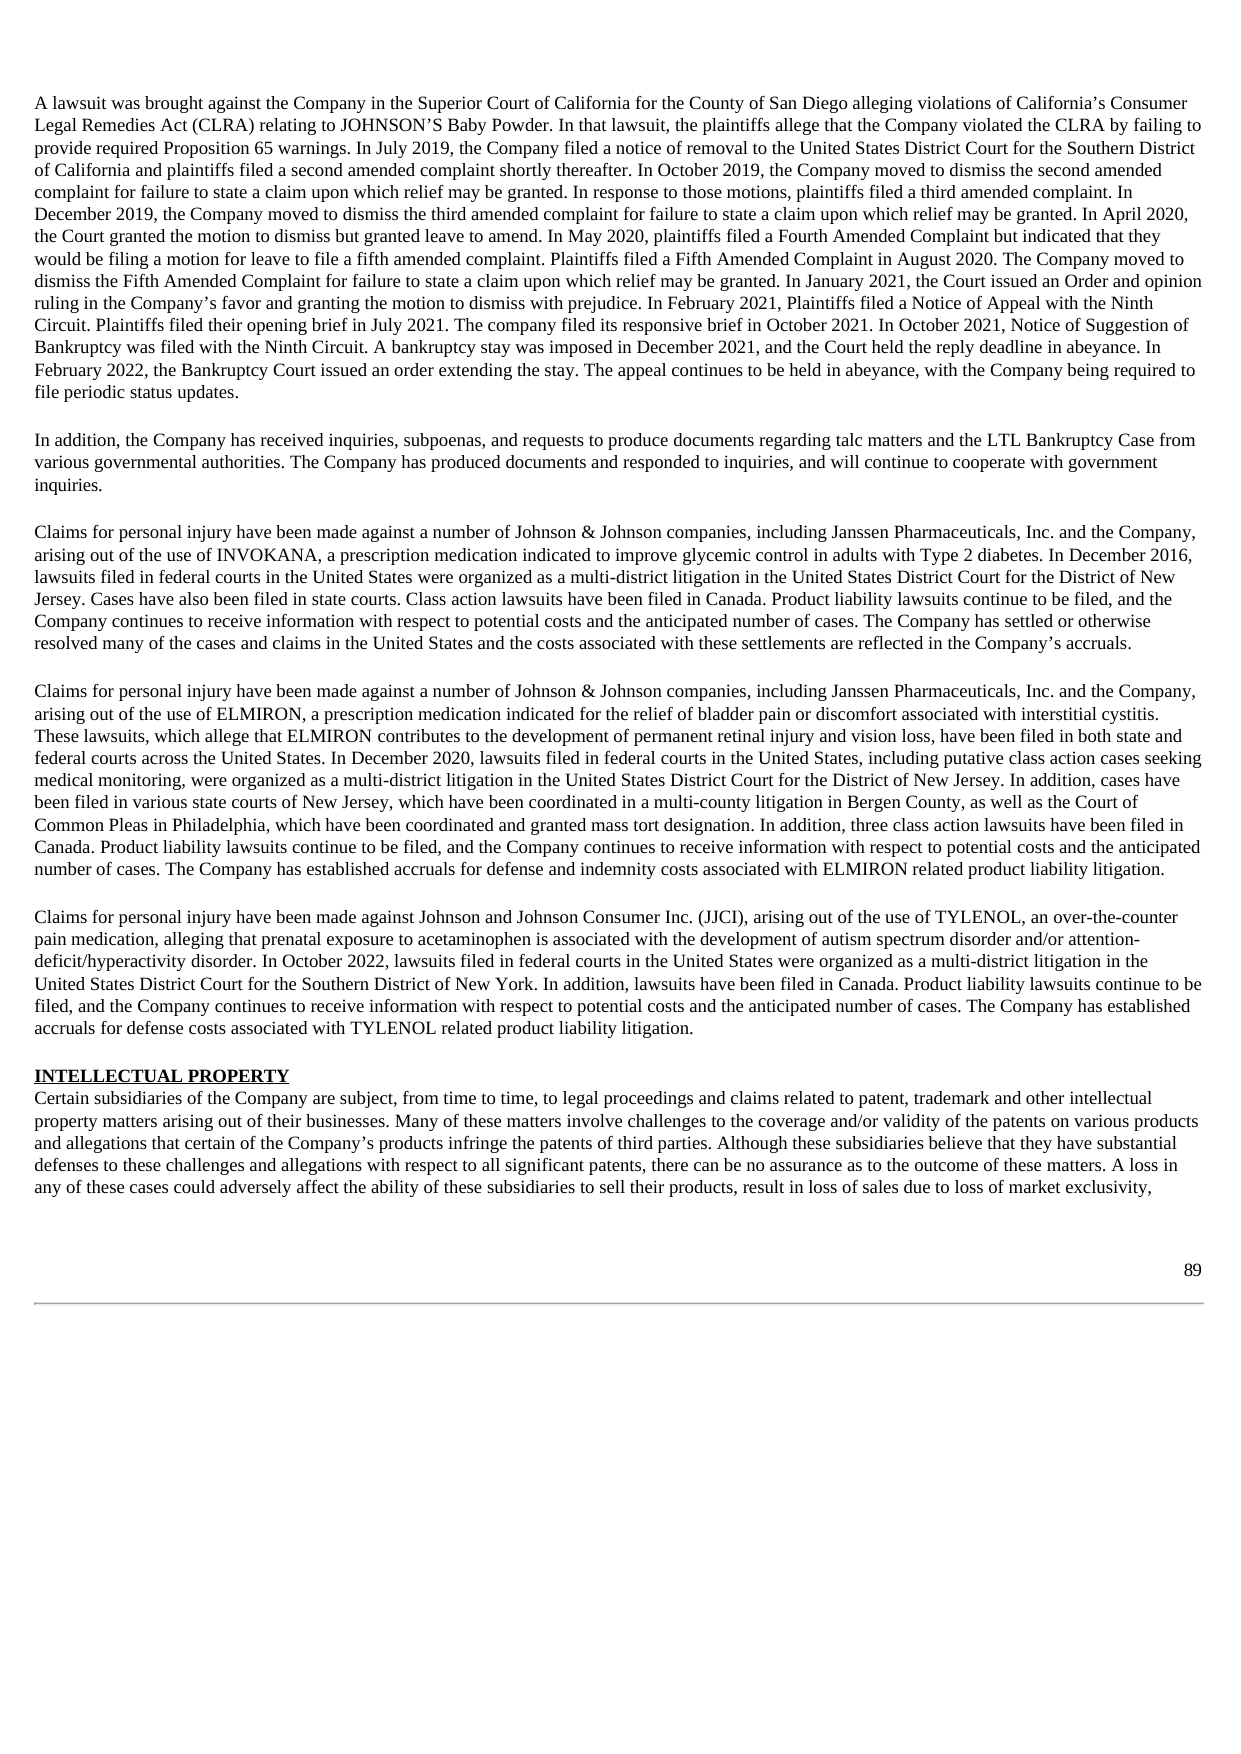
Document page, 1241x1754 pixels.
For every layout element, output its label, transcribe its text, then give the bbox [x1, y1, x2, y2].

text Claims for personal injury have been made against a number of Johnson & Johnson companies, including Janssen Pharmaceuticals, Inc. and the Company, arising out of the use of ELMIRON, a prescription medication indicated for the relief of bladder pain or discomfort associated with interstitial cystitis. [34, 680, 1221, 724]
text A lawsuit was brought against the Company in the Superior Court of California for the County of San Diego alleging violations of California’s Consumer Legal Remedies Act (CLRA) relating to JOHNSON’S Baby Powder. In that lawsuit, the plaintiffs allege that the Company violated the CLRA by failing to provide required Proposition 65 warnings. In July 2019, the Company filed a notice of removal to the United States District Court for the Southern District of California and plaintiffs filed a second amended complaint shortly thereafter. In October 2019, the Company moved to dismiss the second amended complaint for failure to state a claim upon which relief may be granted. In response to those motions, plaintiffs filed a third amended complaint. In December 2019, the Company moved to dismiss the third amended complaint for failure to state a claim upon which relief may be granted. In April 2020, the Court granted the motion to dismiss but granted leave to amend. In May 2020, plaintiffs filed a Fourth Amended Complaint but indicated that they would be filing a motion for leave to file a fifth amended complaint. Plaintiffs filed a Fifth Amended Complaint in August 2020. The Company moved to dismiss the Fifth Amended Complaint for failure to state a claim upon which relief may be granted. In January 2021, the Court issued an Order and opinion ruling in the Company’s favor and granting the motion to dismiss with prejudice. In February 2021, Plaintiffs filed a Notice of Appeal with the Ninth Circuit. Plaintiffs filed their opening brief in July 2021. The company filed its responsive brief in October 2021. In October 2021, Notice of Suggestion of Bankruptcy was filed with the Ninth Circuit. A bankruptcy stay was imposed in December 2021, and the Court held the reply deadline in abeyance. In February 2022, the Bankruptcy Court issued an order extending the stay. The appeal continues to be held in abeyance, with the Company being required to file periodic status updates. [34, 92, 1204, 402]
text Certain subsidiaries of the Company are subject, from time to time, to legal proceedings and claims related to patent, trademark and other intellectual property matters arising out of their businesses. Many of these matters involve challenges to the coverage and/or validity of the patents on various products and allegations that certain of the Company’s products infringe the patents of third parties. Although these subsidiaries believe that they have substantial defenses to these challenges and allegations with respect to all significant patents, there can be no assurance as to the outcome of these matters. A loss in any of these cases could adversely affect the ability of these subsidiaries to sell their products, result in loss of sales due to loss of market exclusivity, [34, 1087, 1204, 1198]
text Claims for personal injury have been made against a number of Johnson & Johnson companies, including Janssen Pharmaceuticals, Inc. and the Company, arising out of the use of INVOKANA, a prescription medication indicated to improve glycemic control in adults with Type 2 diabetes. In December 2016, lawsuits filed in federal courts in the United States were organized as a multi-district litigation in the United States District Court for the District of New Jersey. Cases have also been filed in state courts. Class action lawsuits have been filed in Canada. Product liability lawsuits continue to be filed, and the Company continues to receive information with respect to potential costs and the anticipated number of cases. The Company has settled or otherwise resolved many of the cases and claims in the United States and the costs associated with these settlements are reflected in the Company’s accruals. [34, 521, 1204, 654]
text INTELLECTUAL PROPERTY [34, 1065, 1221, 1086]
text Claims for personal injury have been made against Johnson and Johnson Consumer Inc. (JJCI), arising out of the use of TYLENOL, an over-the-counter pain medication, alleging that prenatal exposure to acetaminophen is associated with the development of autism spectrum disorder and/or attention- deficit/hyperactivity disorder. In October 2022, lawsuits filed in federal courts in the United States were organized as a multi-district litigation in the United States District Court for the Southern District of New York. In addition, lawsuits have been filed in Canada. Product liability lawsuits continue to be filed, and the Company continues to receive information with respect to potential costs and the anticipated number of cases. The Company has established accruals for defense costs associated with TYLENOL related product liability litigation. [34, 906, 1204, 1038]
text These lawsuits, which allege that ELMIRON contributes to the development of permanent retinal injury and vision loss, have been filed in both state and federal courts across the United States. In December 2020, lawsuits filed in federal courts in the United States, including putative class action cases seeking medical monitoring, were organized as a multi-district litigation in the United States District Court for the District of New Jersey. In addition, cases have been filed in various state courts of New Jersey, which have been coordinated in a multi-county litigation in Bergen County, as well as the Court of Common Pleas in Philadelphia, which have been coordinated and granted mass tort designation. In addition, three class action lawsuits have been filed in Canada. Product liability lawsuits continue to be filed, and the Company continues to receive information with respect to potential costs and the anticipated number of cases. The Company has established accruals for defense and indemnity costs associated with ELMIRON related product liability litigation. [34, 725, 1204, 879]
text In addition, the Company has received inquiries, subpoenas, and requests to produce documents regarding talc matters and the LTL Bankruptcy Case from various governmental authorities. The Company has produced documents and responded to inquiries, and will continue to cooperate with government inquiries. [34, 429, 1221, 495]
